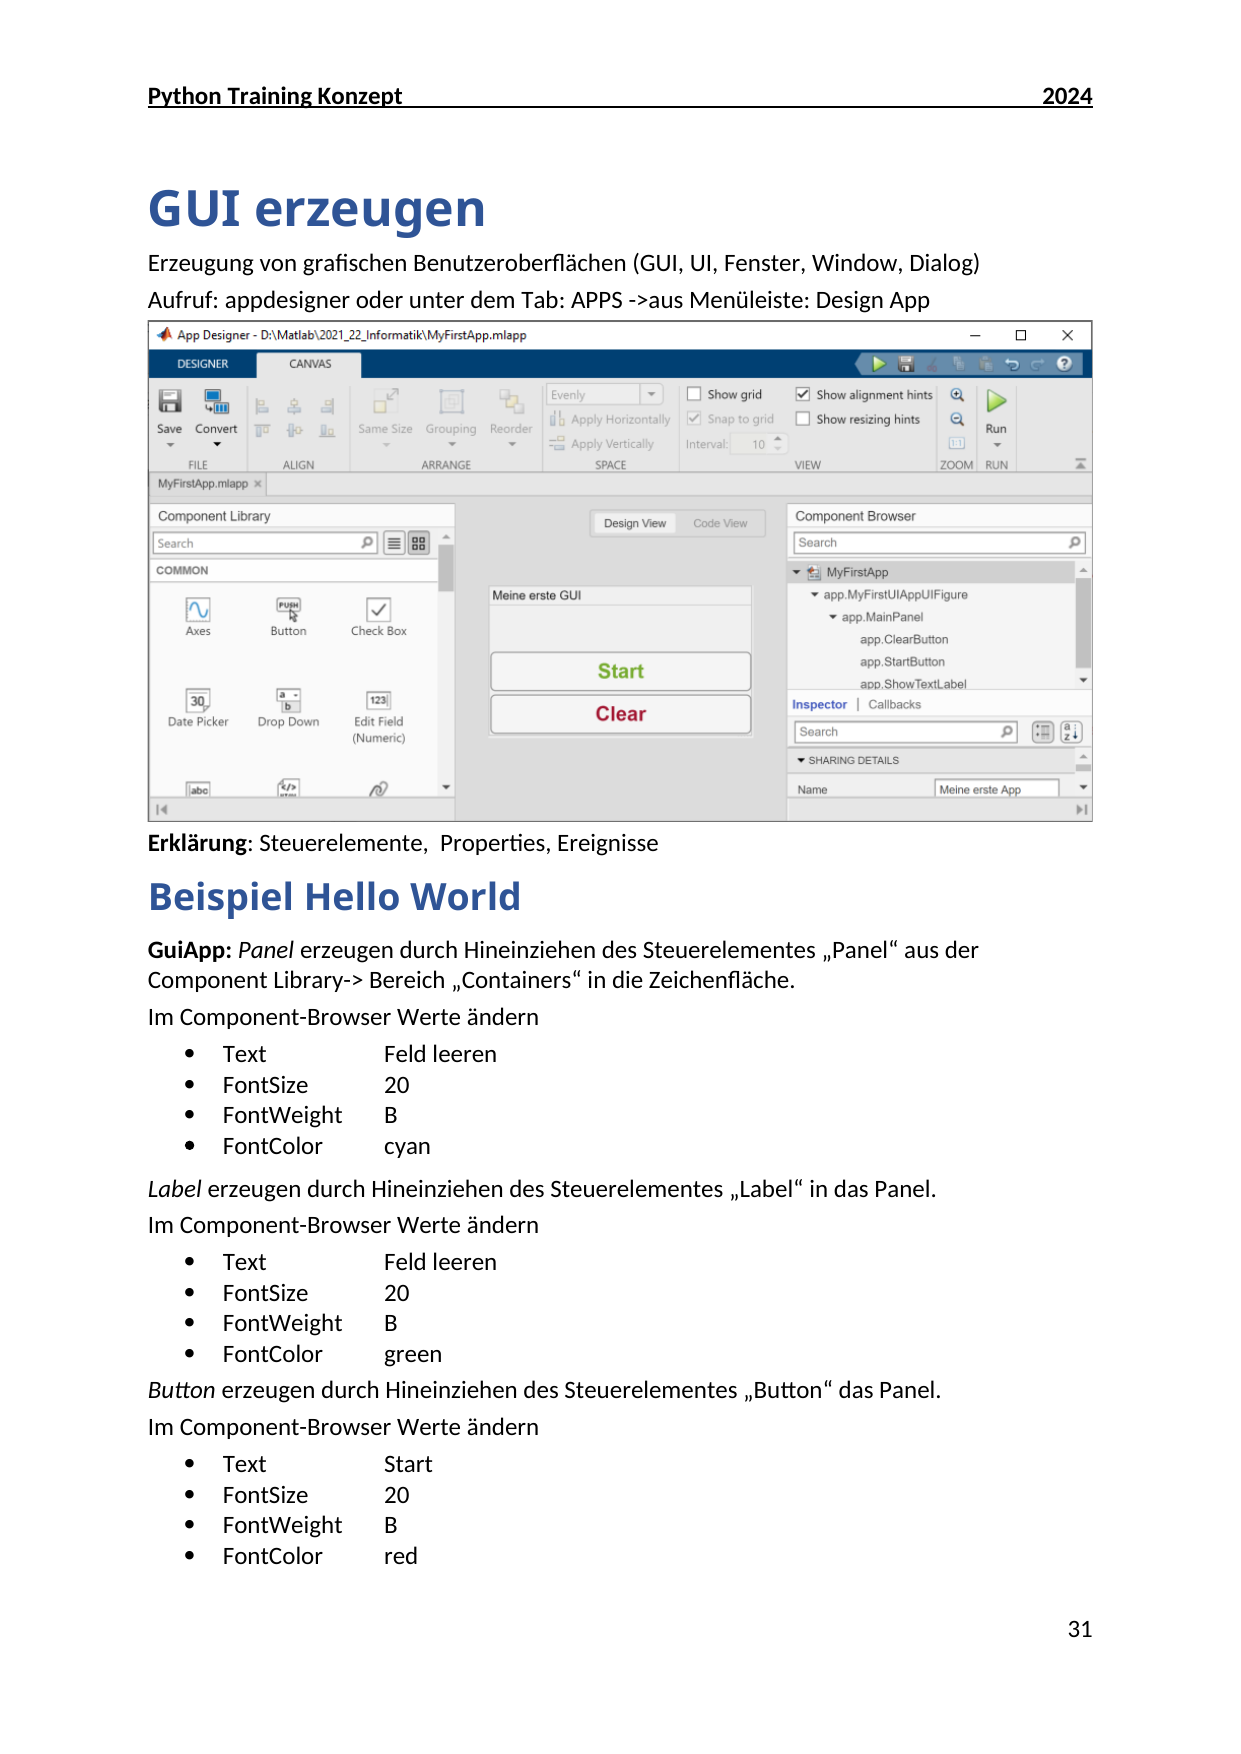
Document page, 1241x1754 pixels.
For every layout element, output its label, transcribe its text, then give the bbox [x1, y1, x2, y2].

text Im Component-Browser Werte ändern [148, 1209, 1092, 1240]
list FontWeight B [185, 1509, 1092, 1540]
text Im Component-Browser Werte ändern [148, 1001, 1092, 1032]
list FontSize 20 [185, 1277, 1092, 1307]
text Im Component-Browser Werte ändern [148, 1411, 1092, 1442]
list Text Start [185, 1448, 1092, 1479]
list Text Feld leeren [185, 1038, 1092, 1069]
list FontColor cyan [185, 1130, 1092, 1160]
list FontWeight B [185, 1307, 1092, 1338]
subtitle Beispiel Hello World [148, 871, 1092, 922]
text Erklärung: Steuerelemente, Properties, Ereignisse [148, 828, 1092, 858]
list FontColor red [185, 1540, 1092, 1570]
subtitle GUI erzeugen [148, 173, 1092, 241]
picture [147, 320, 1093, 822]
text Erzeugung von grafischen Benutzeroberflächen (GUI, UI, Fenster, Window, Dialog) [148, 247, 1092, 278]
text Button erzeugen durch Hineinziehen des Steuerelementes „Button“ das Panel. [148, 1375, 1092, 1405]
list Text Feld leeren [185, 1246, 1092, 1277]
list FontColor green [185, 1338, 1092, 1368]
text GuiApp: Panel erzeugen durch Hineinziehen des Steuerelementes „Panel“ aus der Component Library-> Bereich „Containers“ in die Zeichenfläche. [148, 934, 1092, 995]
list FontWeight B [185, 1099, 1092, 1130]
list FontSize 20 [185, 1479, 1092, 1509]
text Label erzeugen durch Hineinziehen des Steuerelementes „Label“ in das Panel. [148, 1173, 1092, 1203]
text Aufruf: appdesigner oder unter dem Tab: APPS ->aus Menüleiste: Design App [148, 284, 1092, 314]
list FontSize 20 [185, 1069, 1092, 1099]
